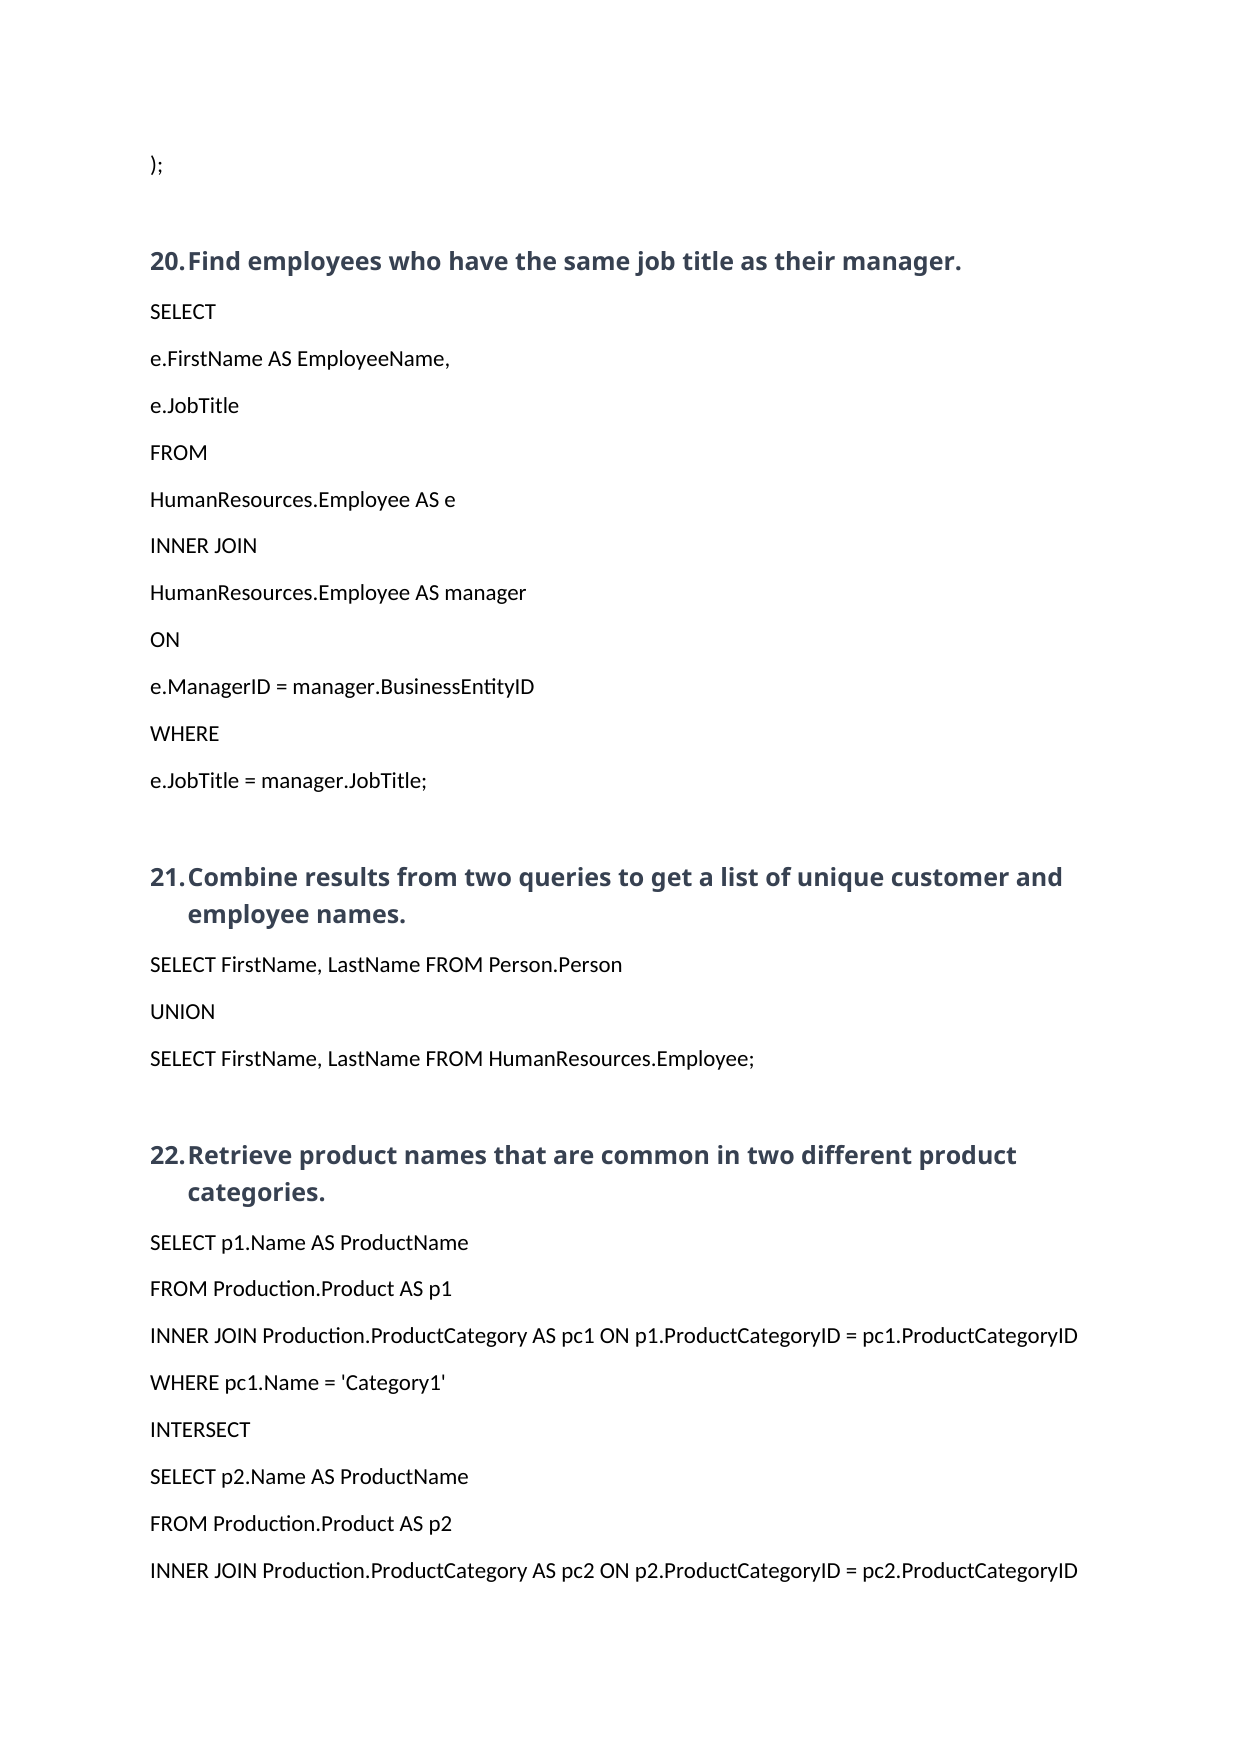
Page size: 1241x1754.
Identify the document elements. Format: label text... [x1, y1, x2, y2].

list Combine results from two queries to get a list of unique customer and employee names. [150, 860, 1090, 931]
text HumanResources.Employee AS e [150, 485, 1090, 513]
text WHERE pc1.Name = 'Category1' [150, 1368, 1090, 1396]
list Find employees who have the same job title as their manager. [150, 244, 1090, 278]
text SELECT [150, 297, 1090, 325]
text INNER JOIN Production.ProductCategory AS pc2 ON p2.ProductCategoryID = pc2.ProductCategoryID [150, 1556, 1090, 1584]
text FROM Production.Product AS p2 [150, 1509, 1090, 1537]
text ON [150, 625, 1090, 653]
text e.ManagerID = manager.BusinessEntityID [150, 672, 1090, 700]
text INTERSECT [150, 1415, 1090, 1443]
text INNER JOIN [150, 532, 1090, 559]
text SELECT FirstName, LastName FROM Person.Person [150, 950, 1090, 978]
text UNION [150, 997, 1090, 1025]
text e.JobTitle [150, 391, 1090, 419]
text FROM [150, 438, 1090, 466]
text ); [150, 150, 1090, 178]
text e.FirstName AS EmployeeName, [150, 344, 1090, 372]
text WHERE [150, 719, 1090, 747]
list Retrieve product names that are common in two different product categories. [150, 1137, 1090, 1208]
text INNER JOIN Production.ProductCategory AS pc1 ON p1.ProductCategoryID = pc1.ProductCategoryID [150, 1321, 1090, 1349]
text HumanResources.Employee AS manager [150, 578, 1090, 606]
text SELECT p1.Name AS ProductName [150, 1228, 1090, 1256]
text SELECT p2.Name AS ProductName [150, 1462, 1090, 1490]
text FROM Production.Product AS p1 [150, 1274, 1090, 1302]
text SELECT FirstName, LastName FROM HumanResources.Employee; [150, 1044, 1090, 1072]
text e.JobTitle = manager.JobTitle; [150, 766, 1090, 794]
